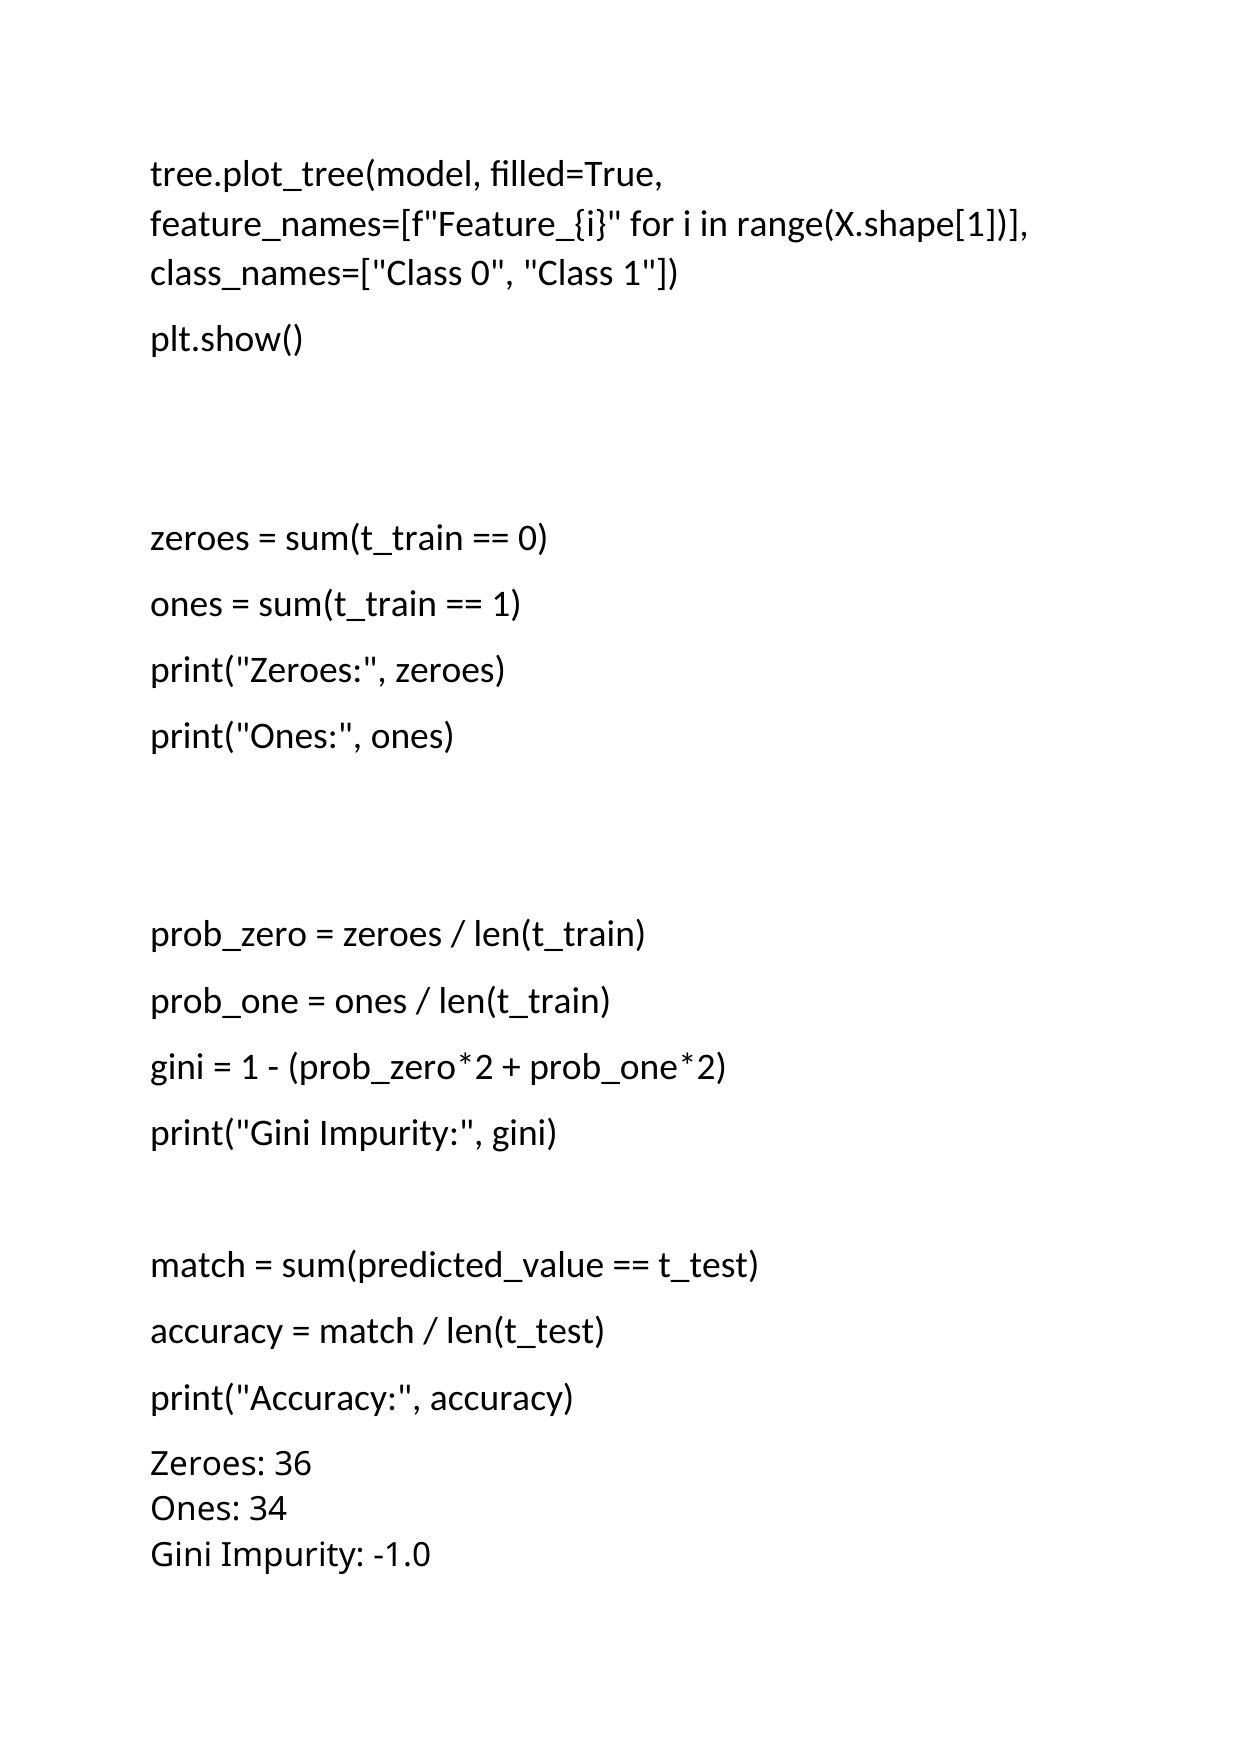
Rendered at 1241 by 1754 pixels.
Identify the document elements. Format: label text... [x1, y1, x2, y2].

text Gini Impurity: -1.0 [150, 1530, 1090, 1576]
text ones = sum(t_train == 1) [150, 580, 1090, 626]
text accuracy = match / len(t_test) [150, 1307, 1090, 1353]
text print("Zeroes:", zeroes) [150, 646, 1090, 692]
text print("Gini Impurity:", gini) [150, 1109, 1090, 1155]
text print("Ones:", ones) [150, 712, 1090, 758]
text prob_one = ones / len(t_train) [150, 977, 1090, 1022]
text plt.show() [150, 315, 1090, 361]
text Zeroes: 36 [150, 1439, 1090, 1485]
text gini = 1 - (prob_zero*2 + prob_one*2) [150, 1043, 1090, 1088]
text tree.plot_tree(model, filled=True, feature_names=[f"Feature_{i}" for i in range(X.shape[1])], class_names=["Class 0", "Class 1"]) [150, 150, 1090, 295]
text Ones: 34 [150, 1485, 1090, 1530]
text prob_zero = zeroes / len(t_train) [150, 910, 1090, 956]
text match = sum(predicted_value == t_test) [150, 1241, 1090, 1287]
text print("Accuracy:", accuracy) [150, 1373, 1090, 1419]
text zeroes = sum(t_train == 0) [150, 513, 1090, 559]
